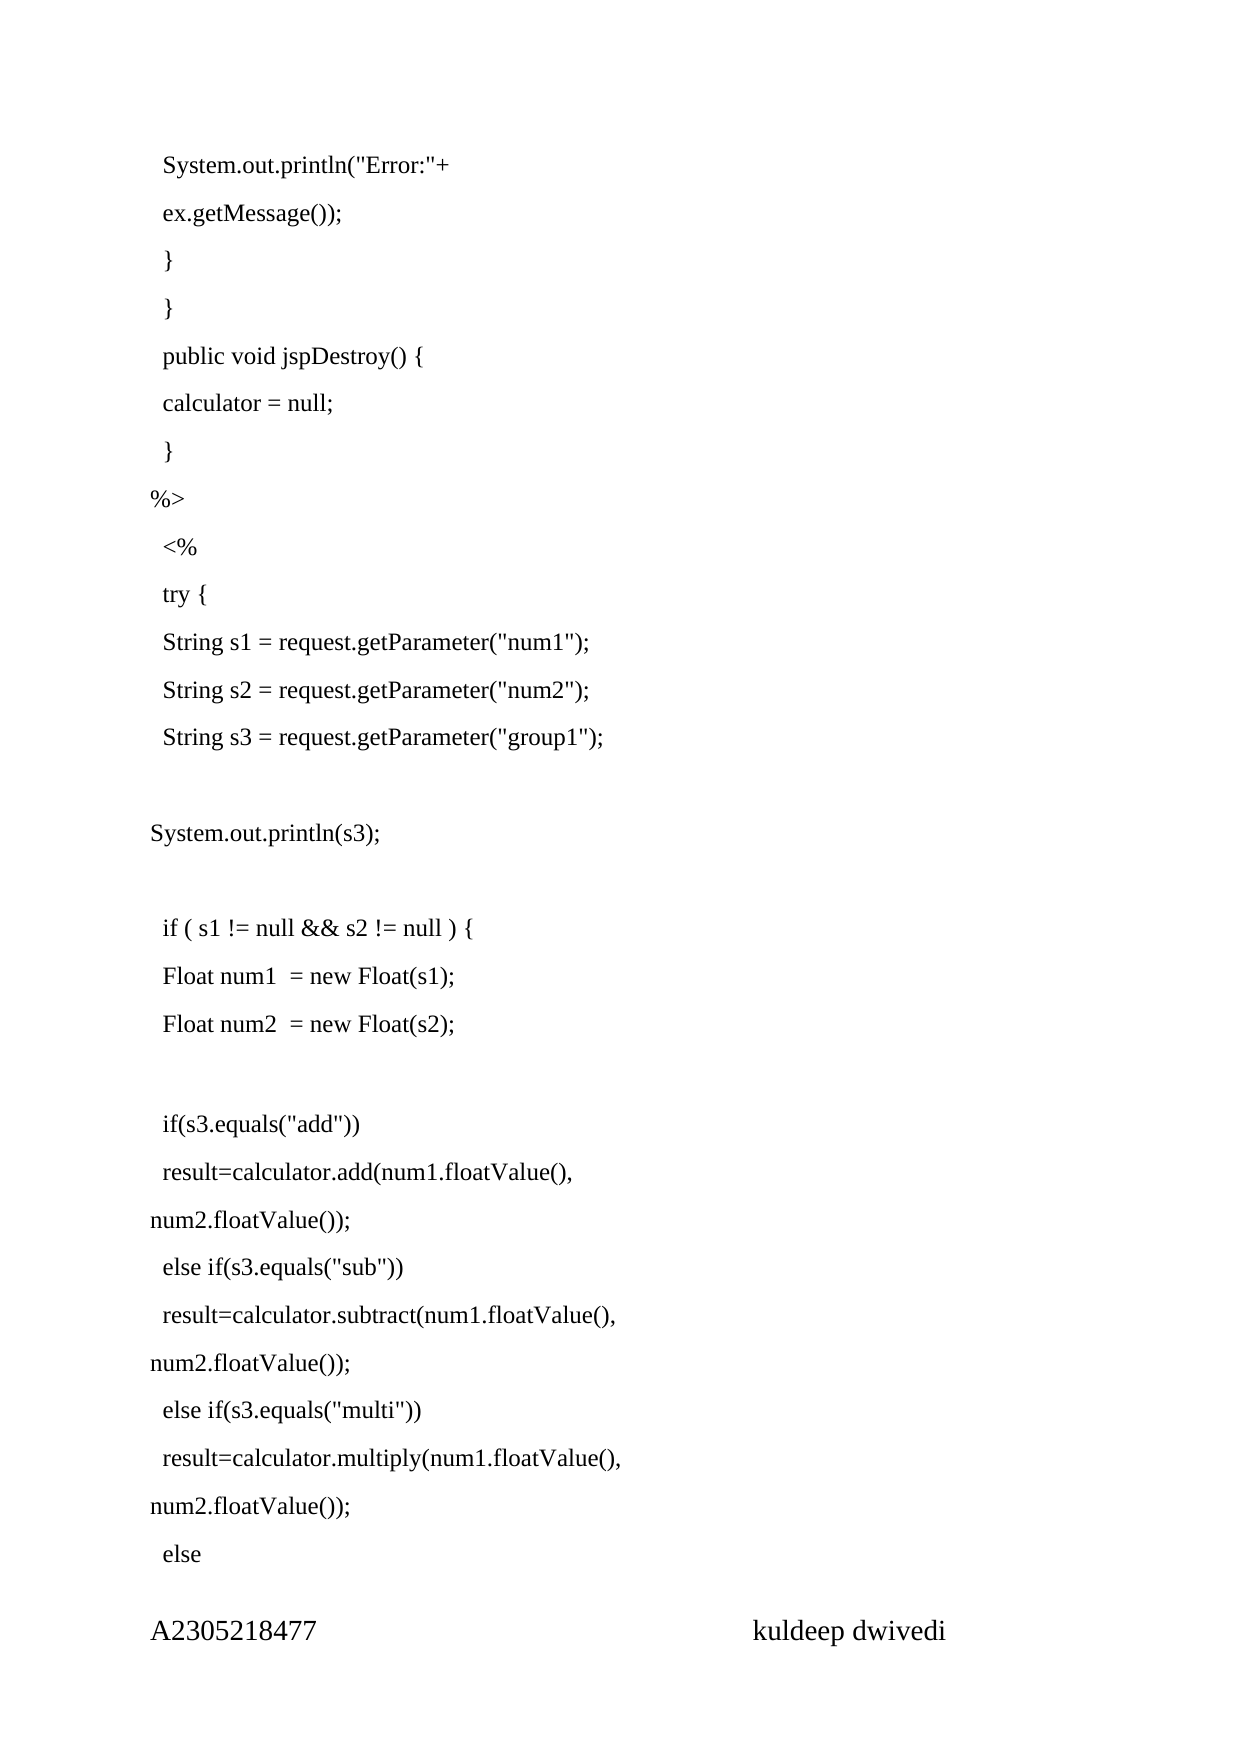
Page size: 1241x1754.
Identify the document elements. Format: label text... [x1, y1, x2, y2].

text String s3 = request.getParameter("group1"); [150, 722, 1090, 751]
text String s1 = request.getParameter("num1"); [150, 627, 1090, 656]
text System.out.println("Error:"+ [150, 150, 1090, 179]
text } [150, 293, 1090, 322]
text result=calculator.multiply(num1.floatValue(), [150, 1443, 1090, 1472]
text result=calculator.subtract(num1.floatValue(), [150, 1300, 1090, 1329]
text } [150, 245, 1090, 274]
text <% [150, 532, 1090, 560]
text Float num1 = new Float(s1); [150, 961, 1090, 990]
text num2.floatValue()); [150, 1491, 1090, 1520]
text } [150, 436, 1090, 465]
text num2.floatValue()); [150, 1205, 1090, 1233]
text calculator = null; [150, 388, 1090, 417]
text String s2 = request.getParameter("num2"); [150, 675, 1090, 703]
text public void jspDestroy() { [150, 341, 1090, 369]
text else if(s3.equals("multi")) [150, 1396, 1090, 1424]
text else if(s3.equals("sub")) [150, 1252, 1090, 1281]
text ex.getMessage()); [150, 198, 1090, 226]
text else [150, 1539, 1090, 1567]
text try { [150, 579, 1090, 608]
text %> [150, 484, 1090, 513]
text num2.floatValue()); [150, 1348, 1090, 1377]
text if(s3.equals("add")) [150, 1109, 1090, 1138]
text result=calculator.add(num1.floatValue(), [150, 1157, 1090, 1186]
text Float num2 = new Float(s2); [150, 1009, 1090, 1037]
text if ( s1 != null && s2 != null ) { [150, 913, 1090, 942]
text System.out.println(s3); [150, 818, 1090, 847]
